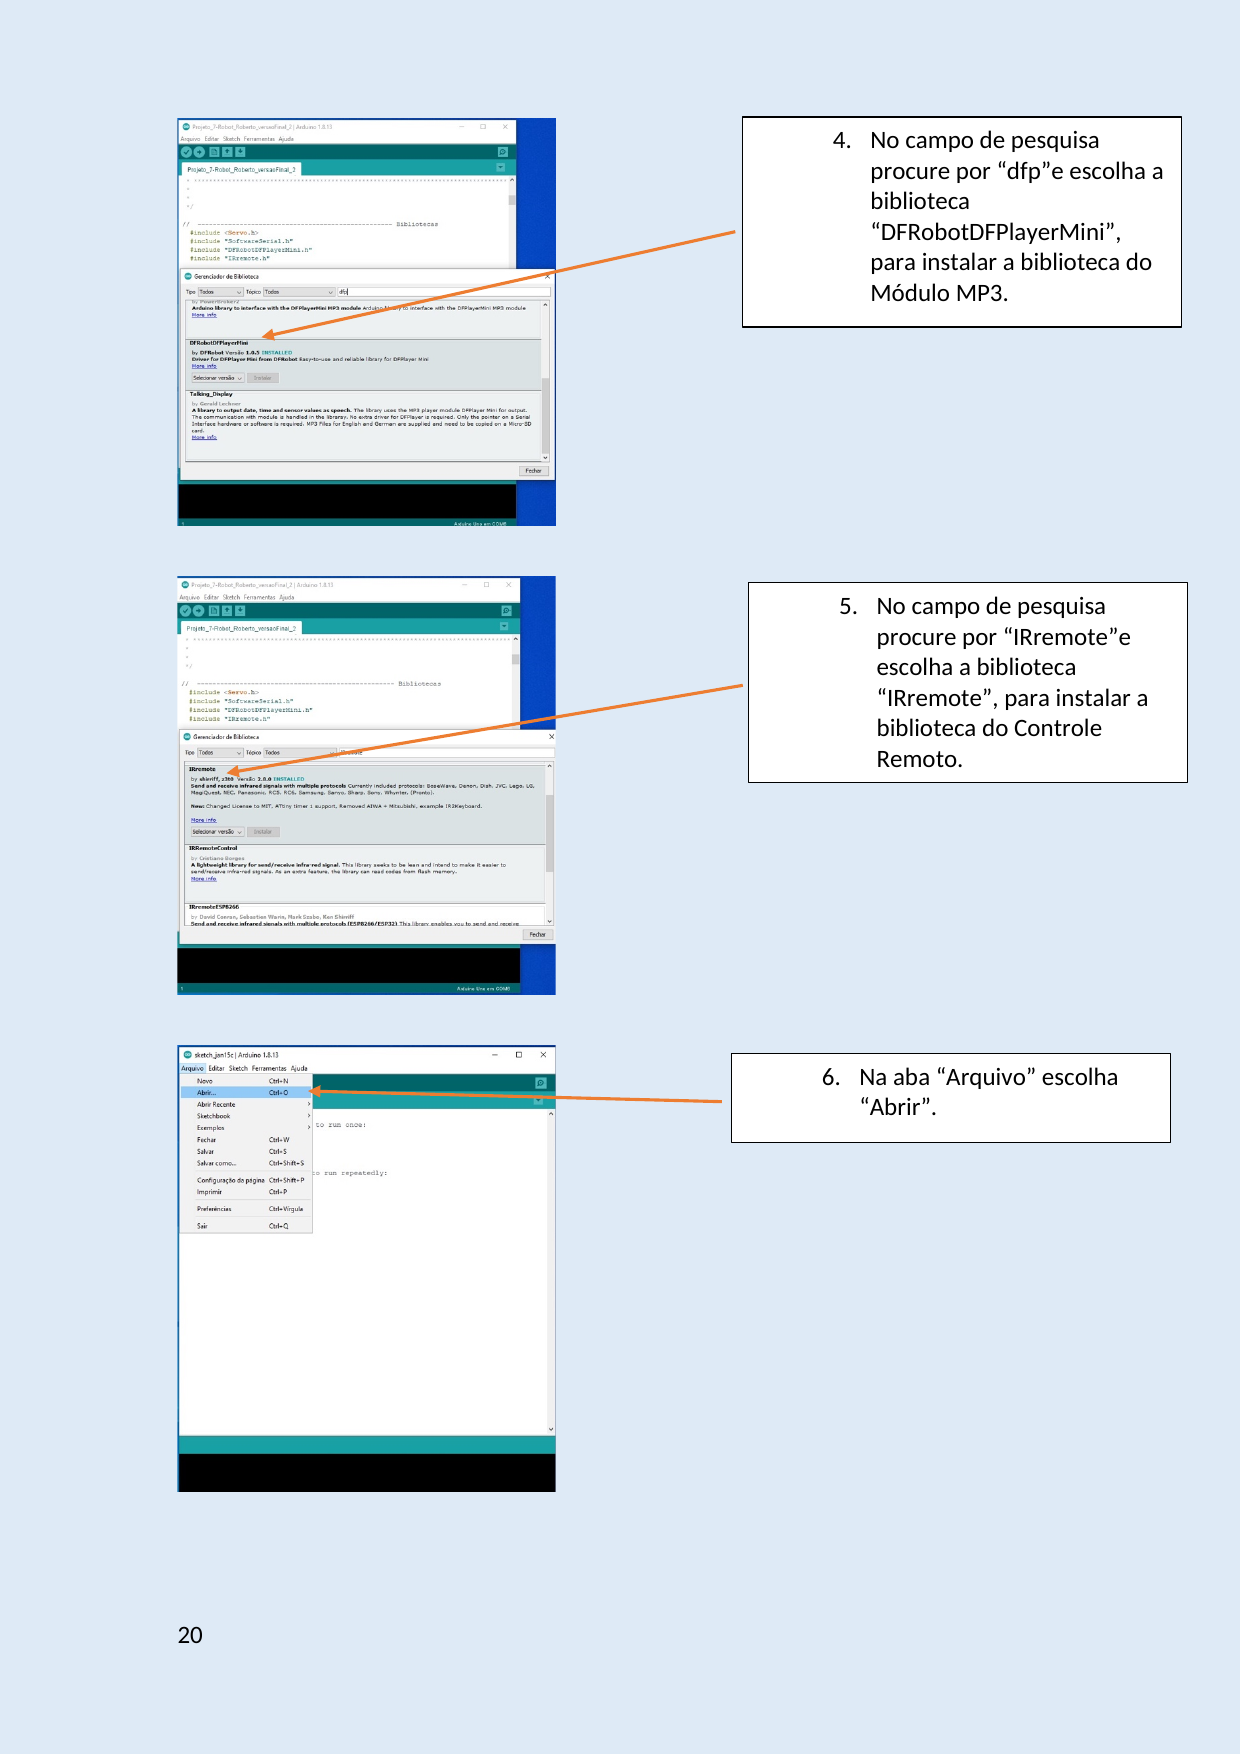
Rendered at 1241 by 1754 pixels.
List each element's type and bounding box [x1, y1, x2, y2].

picture [177, 118, 556, 526]
picture [177, 1045, 556, 1492]
picture [177, 576, 556, 995]
